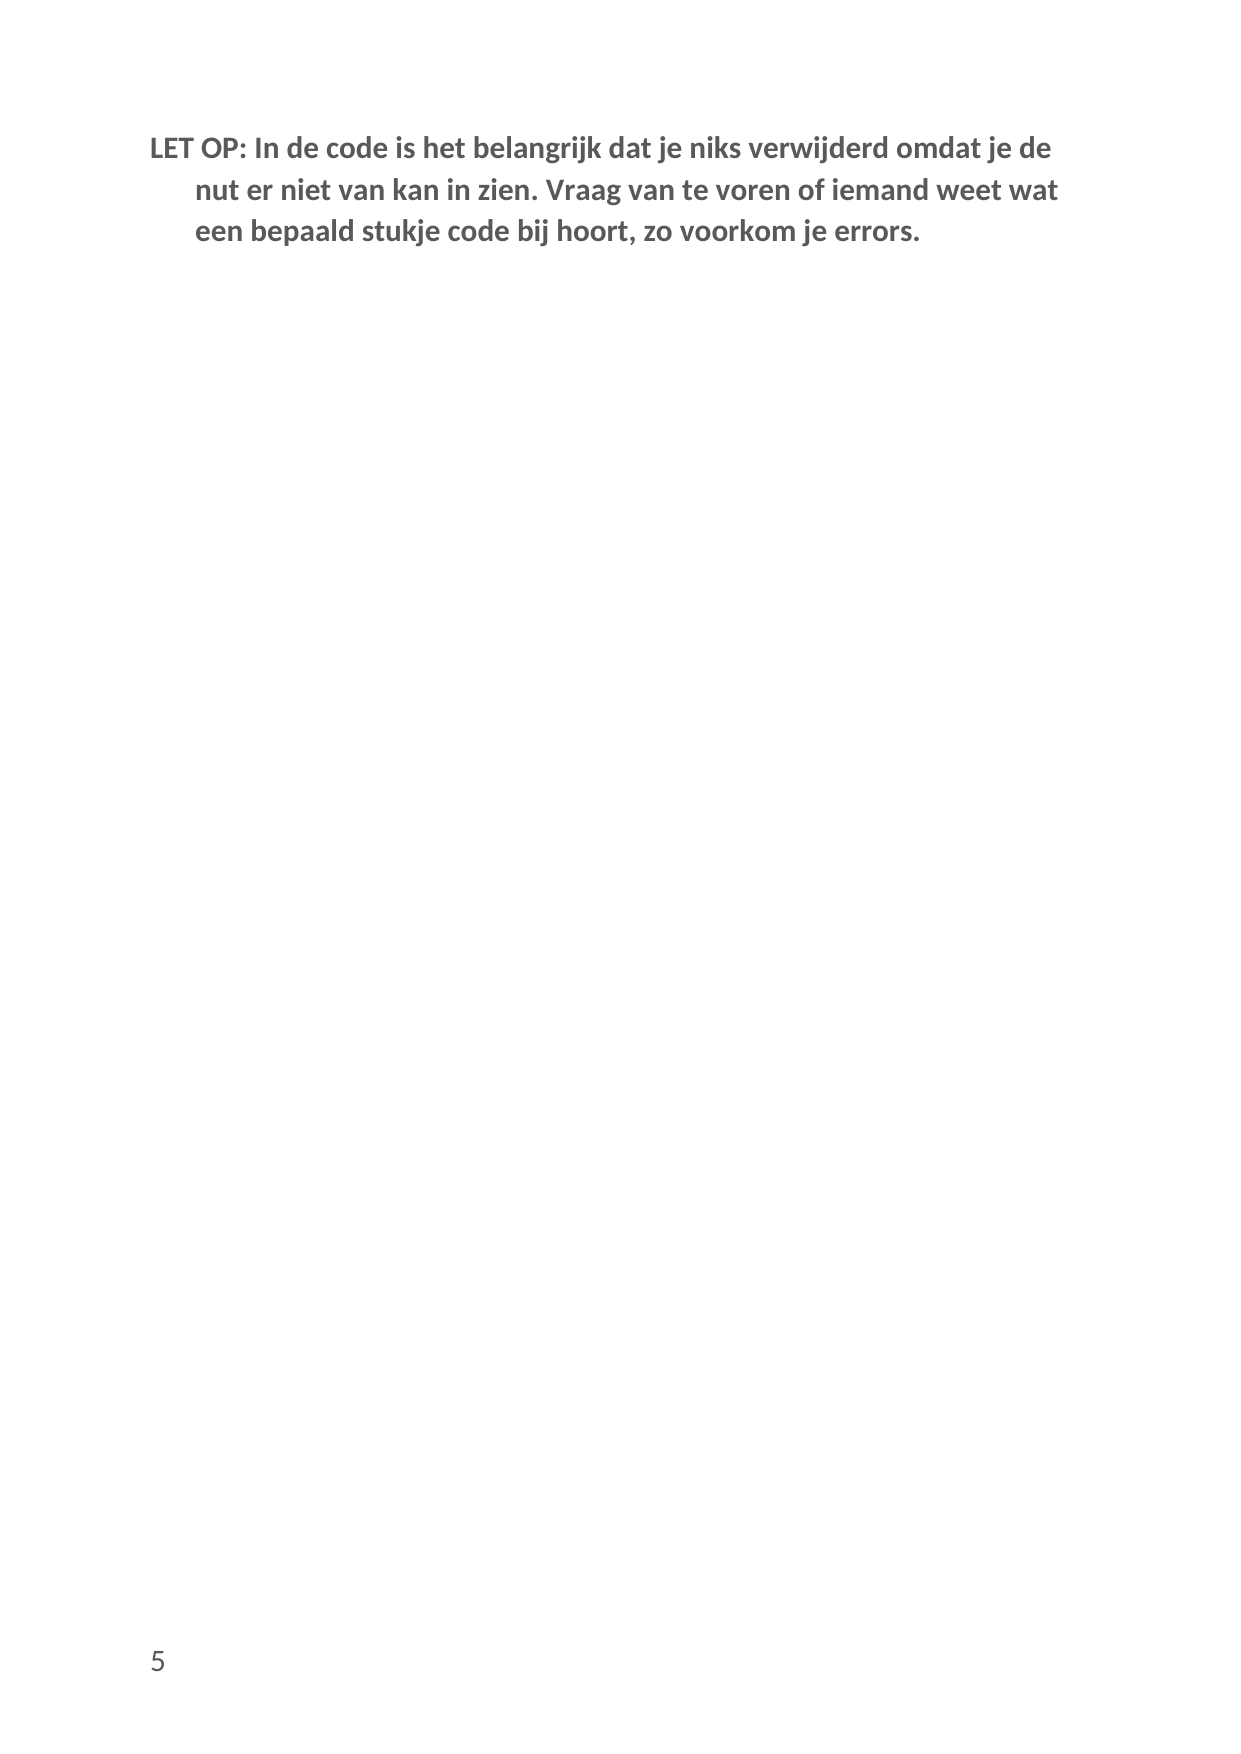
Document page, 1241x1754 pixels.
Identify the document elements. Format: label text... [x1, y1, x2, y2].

list LET OP: In de code is het belangrijk dat je niks verwijderd omdat je de nut er niet van kan in zien. Vraag van te voren of iemand weet wat een bepaald stukje code bij hoort, zo voorkom je errors. [150, 129, 1090, 249]
